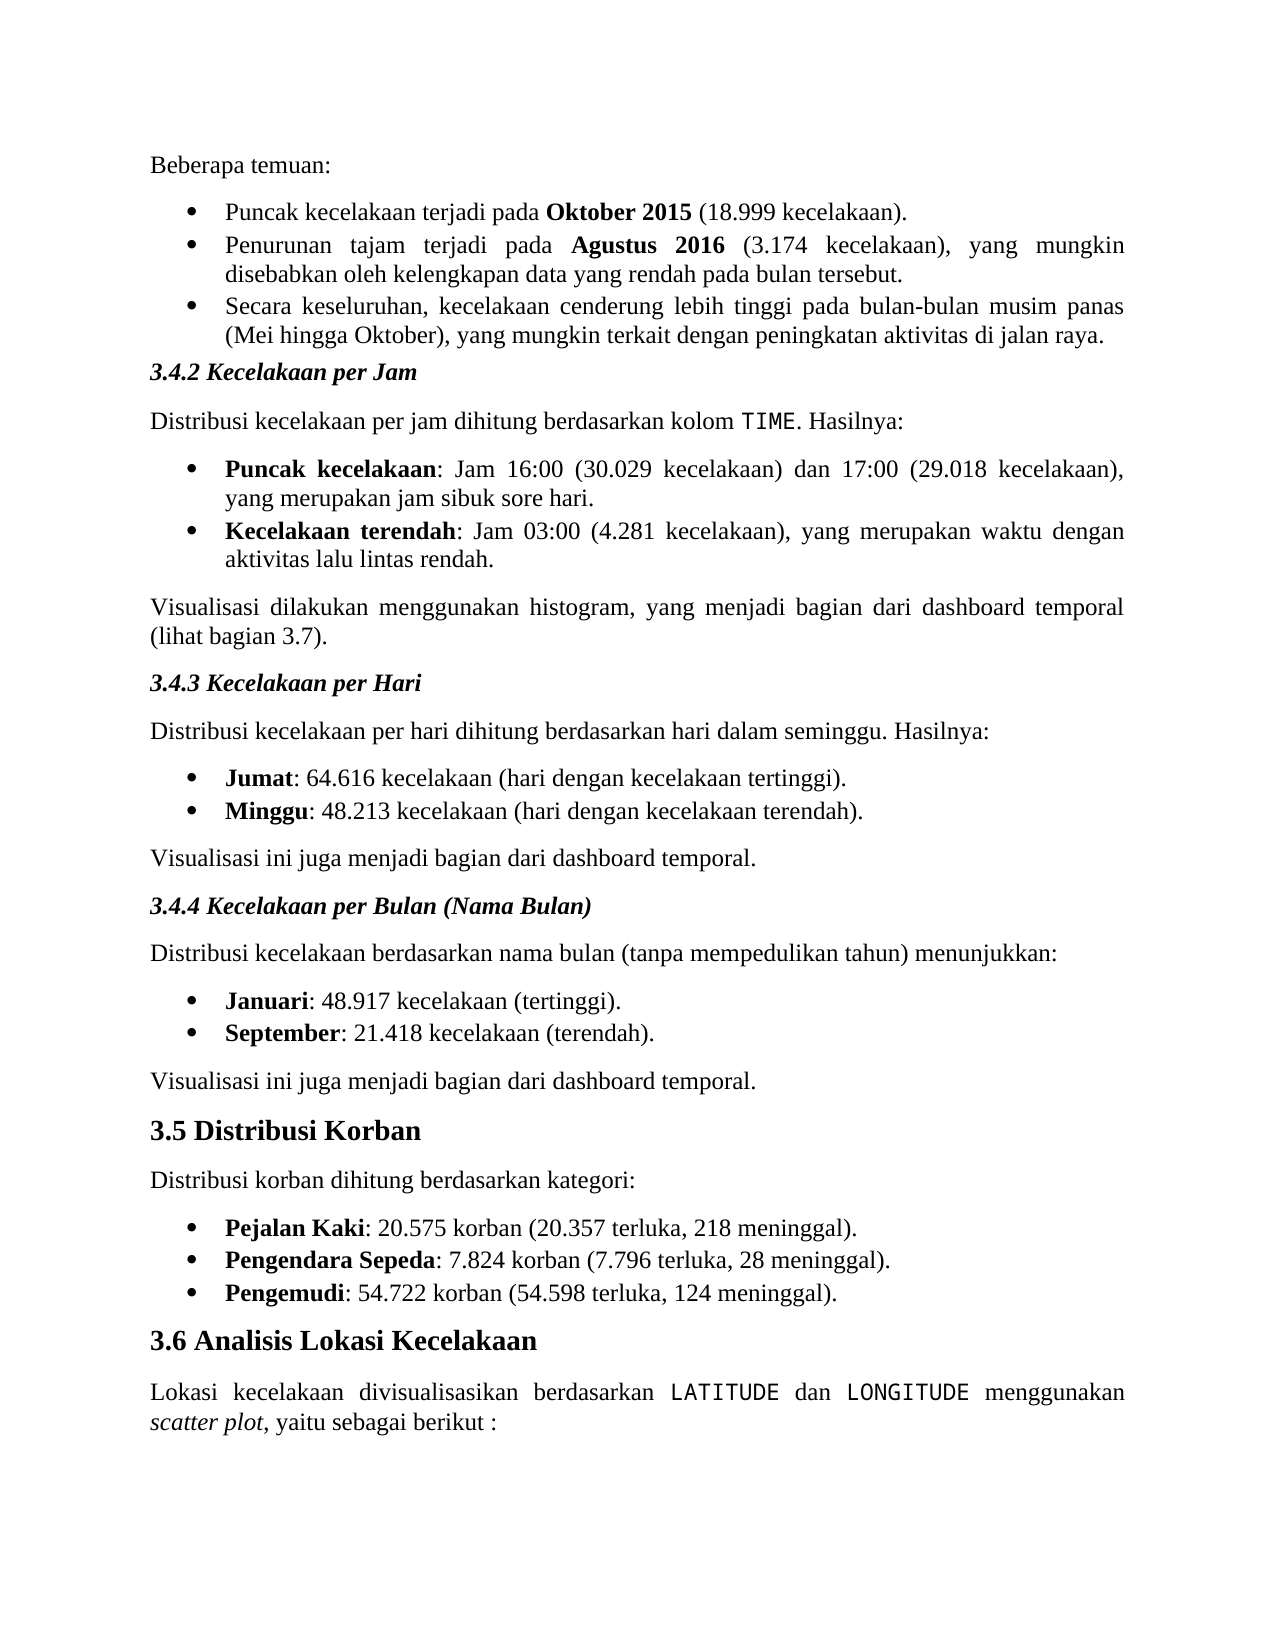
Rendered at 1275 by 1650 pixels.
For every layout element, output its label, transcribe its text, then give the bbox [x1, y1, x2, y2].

list Penurunan tajam terjadi pada Agustus 2016 (3.174 kecelakaan), yang mungkin disebabkan oleh kelengkapan data yang rendah pada bulan tersebut. [187, 230, 1125, 287]
list Jumat: 64.616 kecelakaan (hari dengan kecelakaan tertinggi). [187, 763, 1125, 792]
list Minggu: 48.213 kecelakaan (hari dengan kecelakaan terendah). [187, 796, 1125, 824]
list September: 21.418 kecelakaan (terendah). [187, 1018, 1125, 1047]
text Distribusi korban dihitung berdasarkan kategori: [150, 1166, 1125, 1194]
text Visualisasi dilakukan menggunakan histogram, yang menjadi bagian dari dashboard temporal (lihat bagian 3.7). [150, 592, 1125, 649]
list Pengendara Sepeda: 7.824 korban (7.796 terluka, 28 meninggal). [187, 1246, 1125, 1274]
subtitle 3.5 Distribusi Korban [150, 1113, 1125, 1147]
subtitle 3.4.2 Kecelakaan per Jam [150, 357, 1125, 386]
subtitle 3.4.4 Kecelakaan per Bulan (Nama Bulan) [150, 891, 1125, 919]
subtitle 3.4.3 Kecelakaan per Hari [150, 668, 1125, 697]
list Puncak kecelakaan terjadi pada Oktober 2015 (18.999 kecelakaan). [187, 197, 1125, 226]
text Visualisasi ini juga menjadi bagian dari dashboard temporal. [150, 843, 1125, 872]
list Pejalan Kaki: 20.575 korban (20.357 terluka, 218 meninggal). [187, 1213, 1125, 1242]
text Distribusi kecelakaan per jam dihitung berdasarkan kolom TIME. Hasilnya: [150, 404, 1125, 436]
text Beberapa temuan: [150, 150, 1125, 179]
list Puncak kecelakaan: Jam 16:00 (30.029 kecelakaan) dan 17:00 (29.018 kecelakaan), yang merupakan jam sibuk sore hari. [187, 454, 1125, 512]
list Pengemudi: 54.722 korban (54.598 terluka, 124 meninggal). [187, 1278, 1125, 1307]
text Distribusi kecelakaan berdasarkan nama bulan (tanpa mempedulikan tahun) menunjukkan: [150, 938, 1125, 967]
list Kecelakaan terendah: Jam 03:00 (4.281 kecelakaan), yang merupakan waktu dengan aktivitas lalu lintas rendah. [187, 516, 1125, 573]
subtitle 3.6 Analisis Lokasi Kecelakaan [150, 1323, 1125, 1357]
text Lokasi kecelakaan divisualisasikan berdasarkan LATITUDE dan LONGITUDE menggunakan scatter plot, yaitu sebagai berikut : [150, 1376, 1125, 1436]
list Secara keseluruhan, kecelakaan cenderung lebih tinggi pada bulan-bulan musim panas (Mei hingga Oktober), yang mungkin terkait dengan peningkatan aktivitas di jalan raya. [187, 291, 1125, 349]
list Januari: 48.917 kecelakaan (tertinggi). [187, 986, 1125, 1014]
text Distribusi kecelakaan per hari dihitung berdasarkan hari dalam seminggu. Hasilnya: [150, 716, 1125, 744]
text Visualisasi ini juga menjadi bagian dari dashboard temporal. [150, 1066, 1125, 1094]
